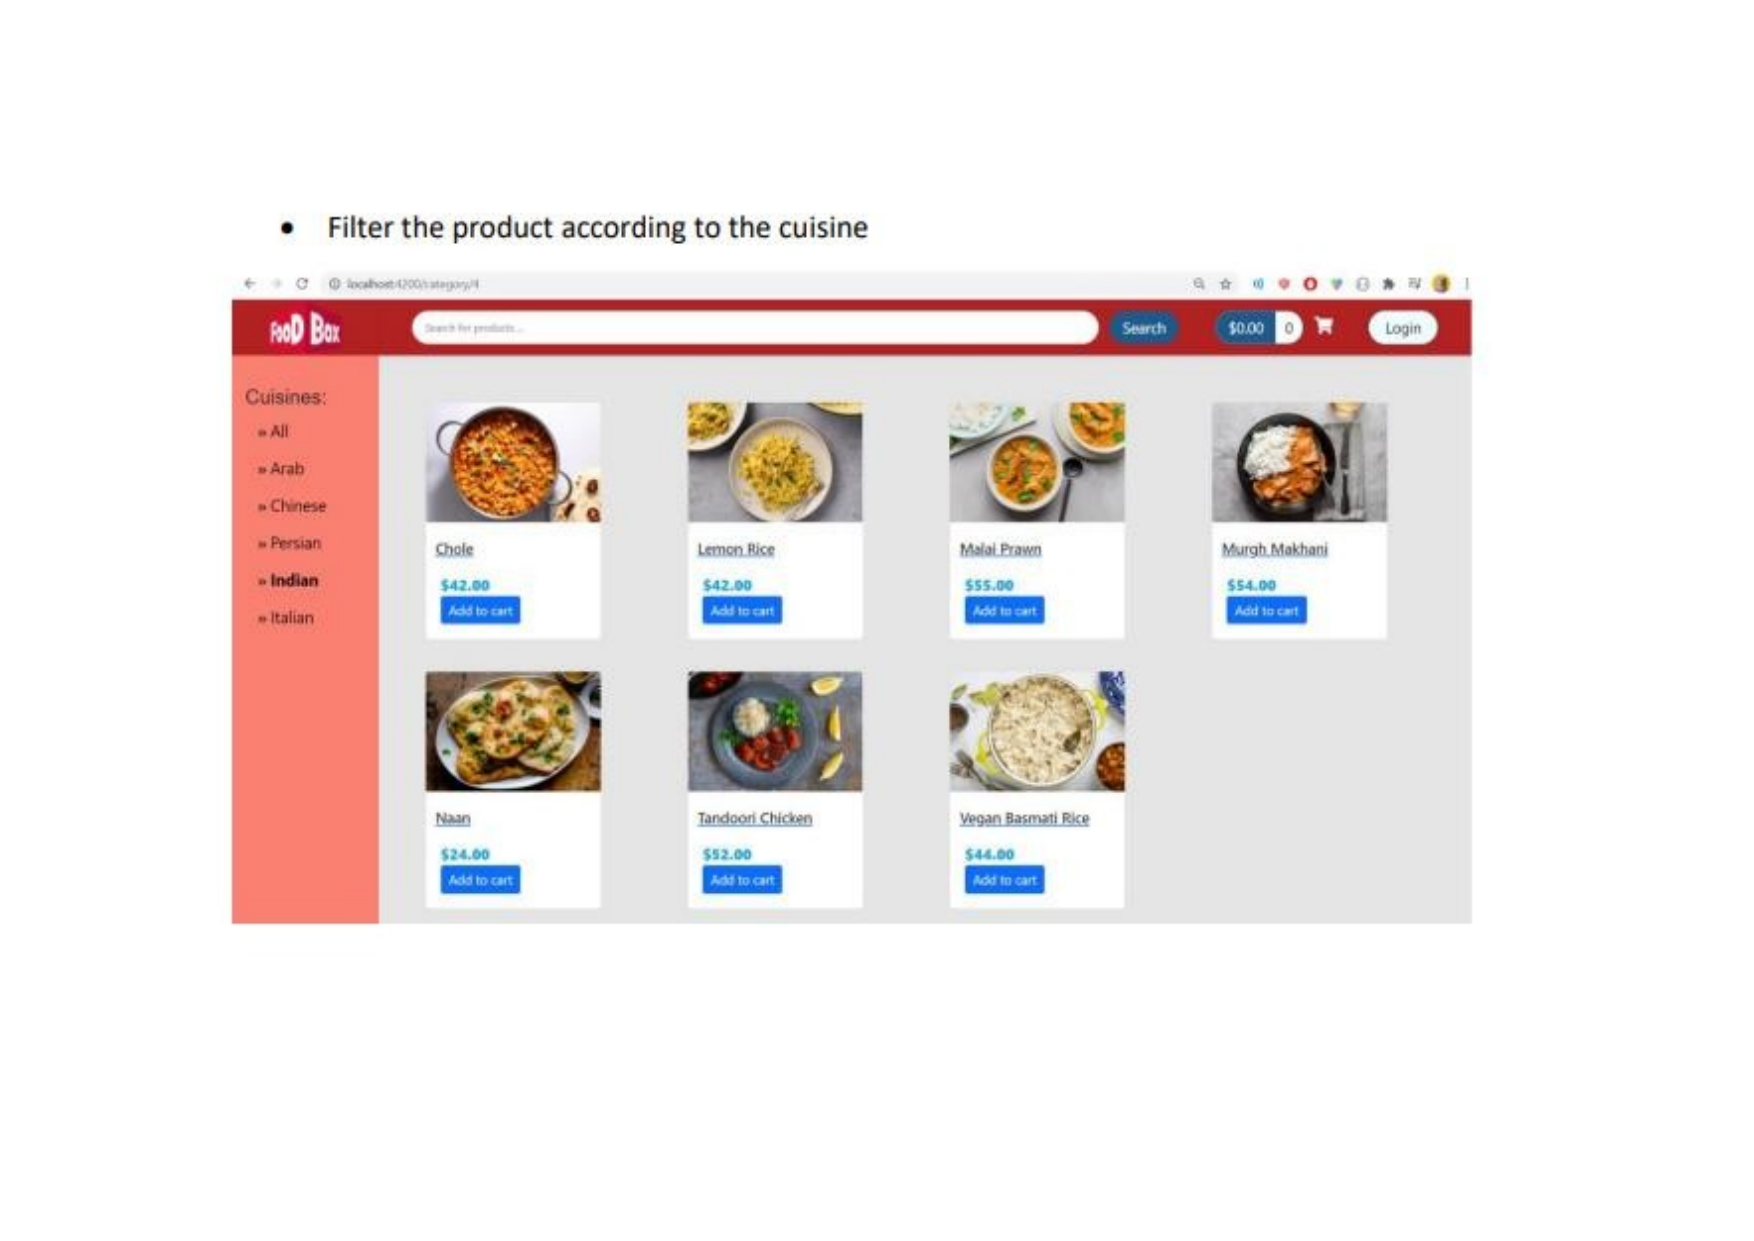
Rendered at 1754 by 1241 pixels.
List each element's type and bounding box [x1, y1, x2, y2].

picture [153, 149, 1560, 1003]
